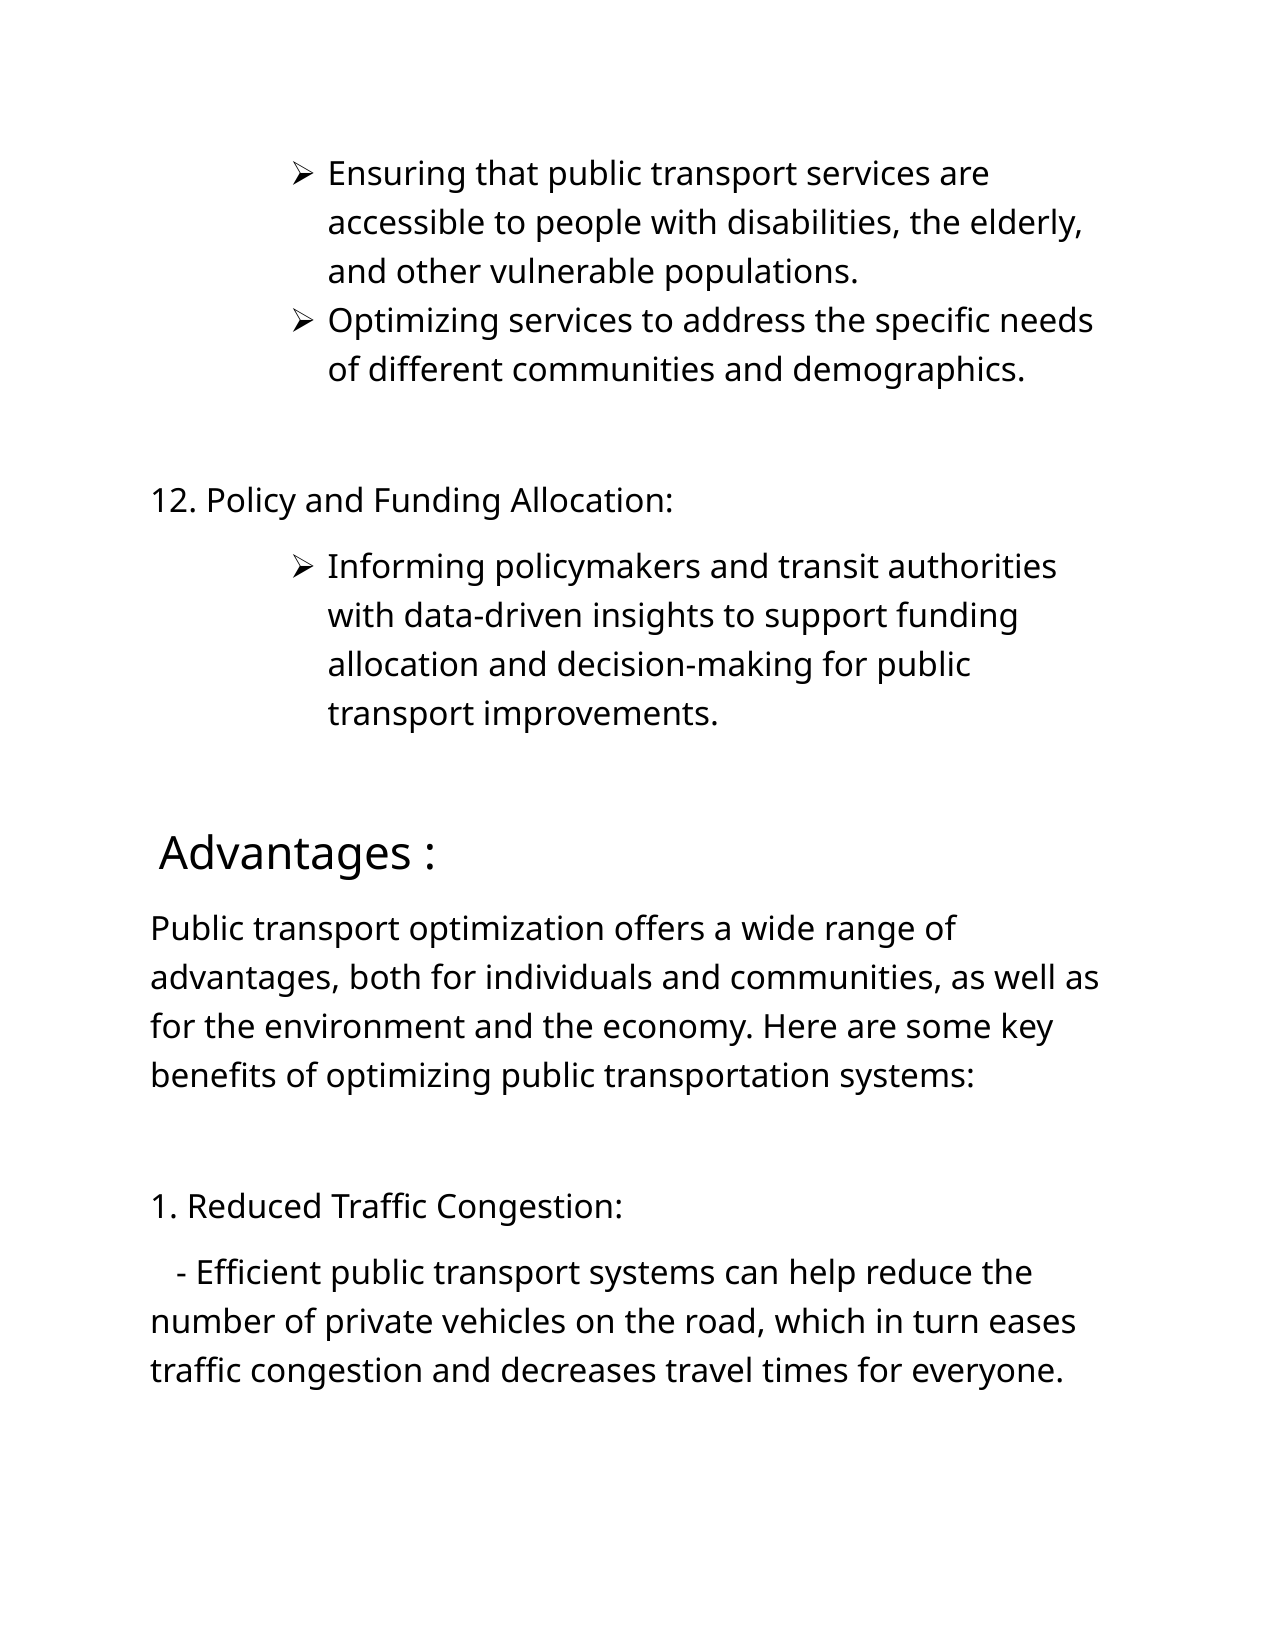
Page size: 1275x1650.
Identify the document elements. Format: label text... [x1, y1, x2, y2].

text Public transport optimization offers a wide range of advantages, both for individuals and communities, as well as for the environment and the economy. Here are some key benefits of optimizing public transportation systems: [150, 905, 1125, 1097]
list Informing policymakers and transit authorities with data-driven insights to support funding allocation and decision-making for public transport improvements. [290, 543, 1125, 735]
text - Efficient public transport systems can help reduce the number of private vehicles on the road, which in turn eases traffic congestion and decreases travel times for everyone. [150, 1248, 1125, 1392]
text 12. Policy and Funding Allocation: [150, 477, 1125, 522]
text 1. Reduced Traffic Congestion: [150, 1183, 1125, 1228]
list Optimizing services to address the specific needs of different communities and demographics. [290, 297, 1125, 391]
list Ensuring that public transport services are accessible to people with disabilities, the elderly, and other vulnerable populations. [290, 150, 1125, 293]
text Advantages : [150, 821, 1125, 883]
